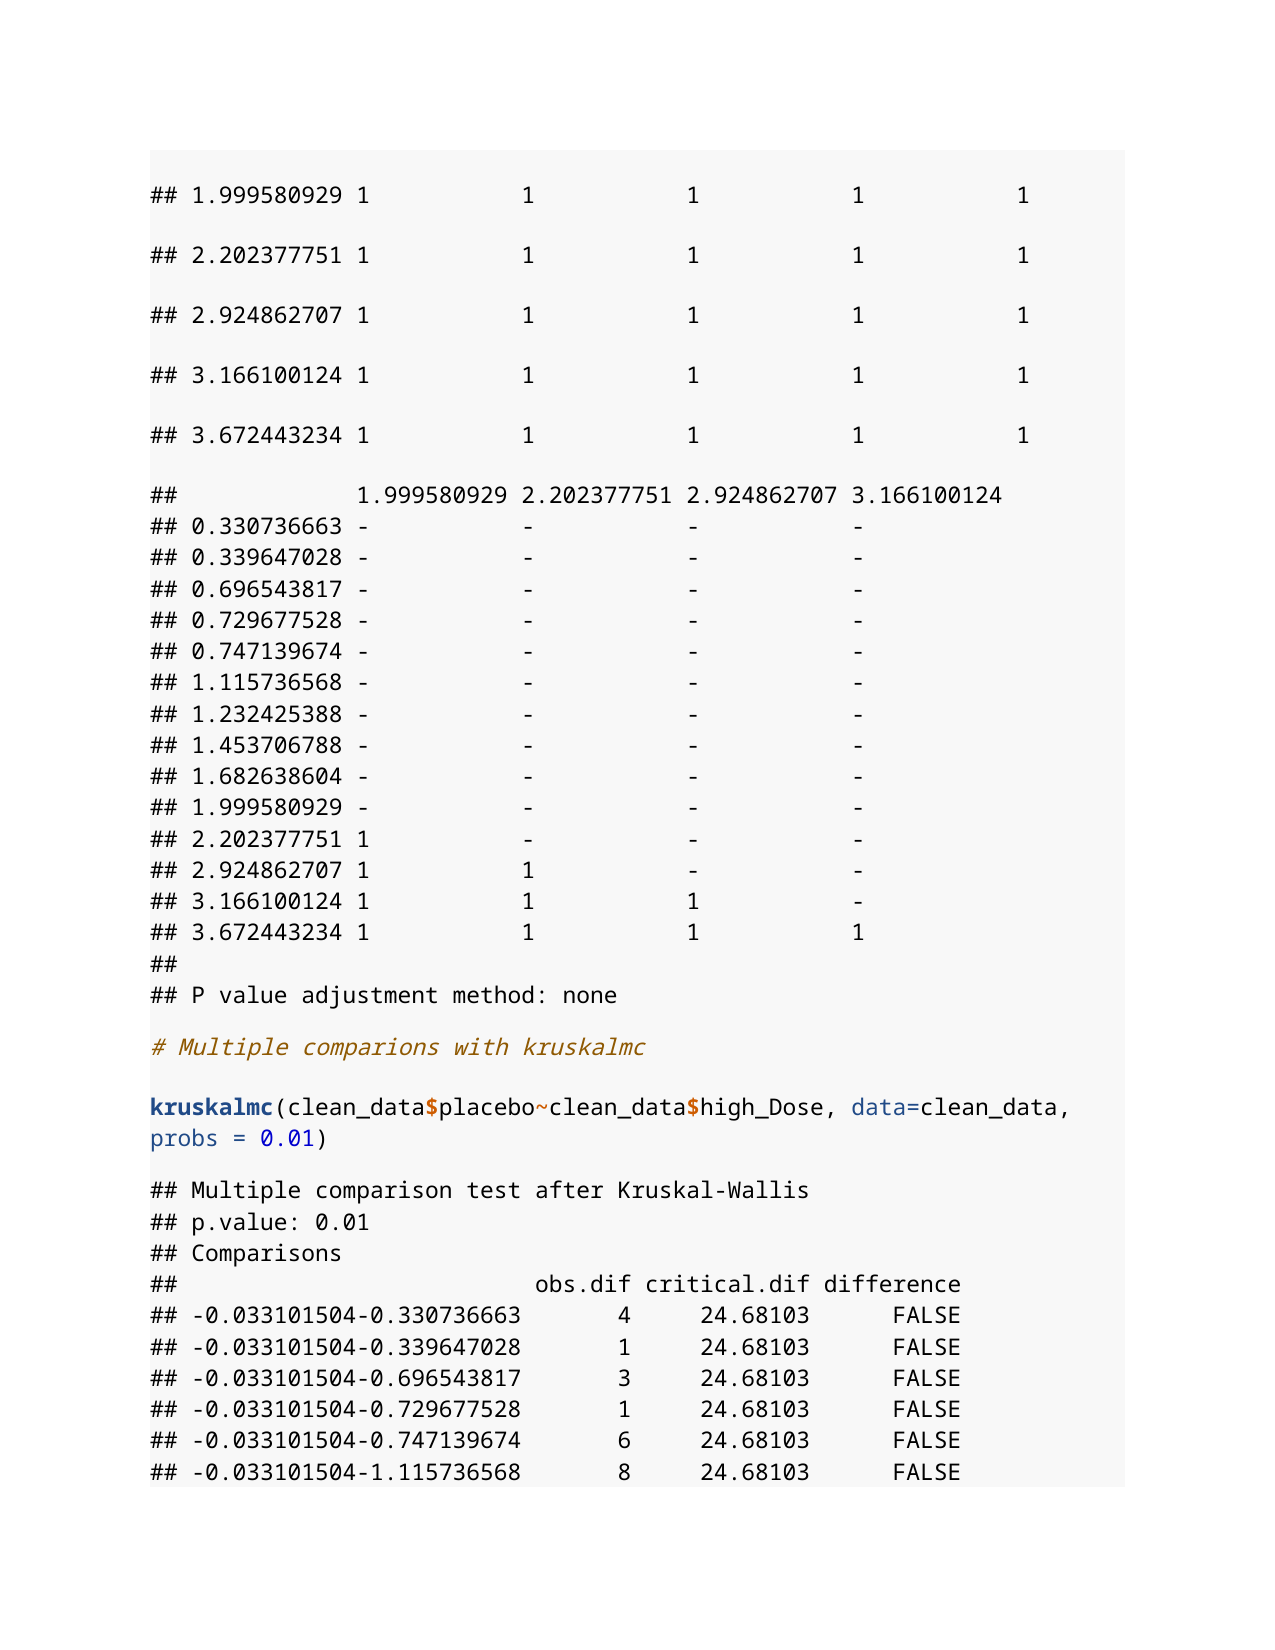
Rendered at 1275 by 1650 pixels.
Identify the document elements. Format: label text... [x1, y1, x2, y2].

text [150, 150, 1125, 1010]
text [150, 1174, 1125, 1487]
text # Multiple comparions with kruskalmc kruskalmc(clean_data$placebo~clean_data$high_Dose, data=clean_data, probs = 0.01) [150, 1031, 1125, 1153]
